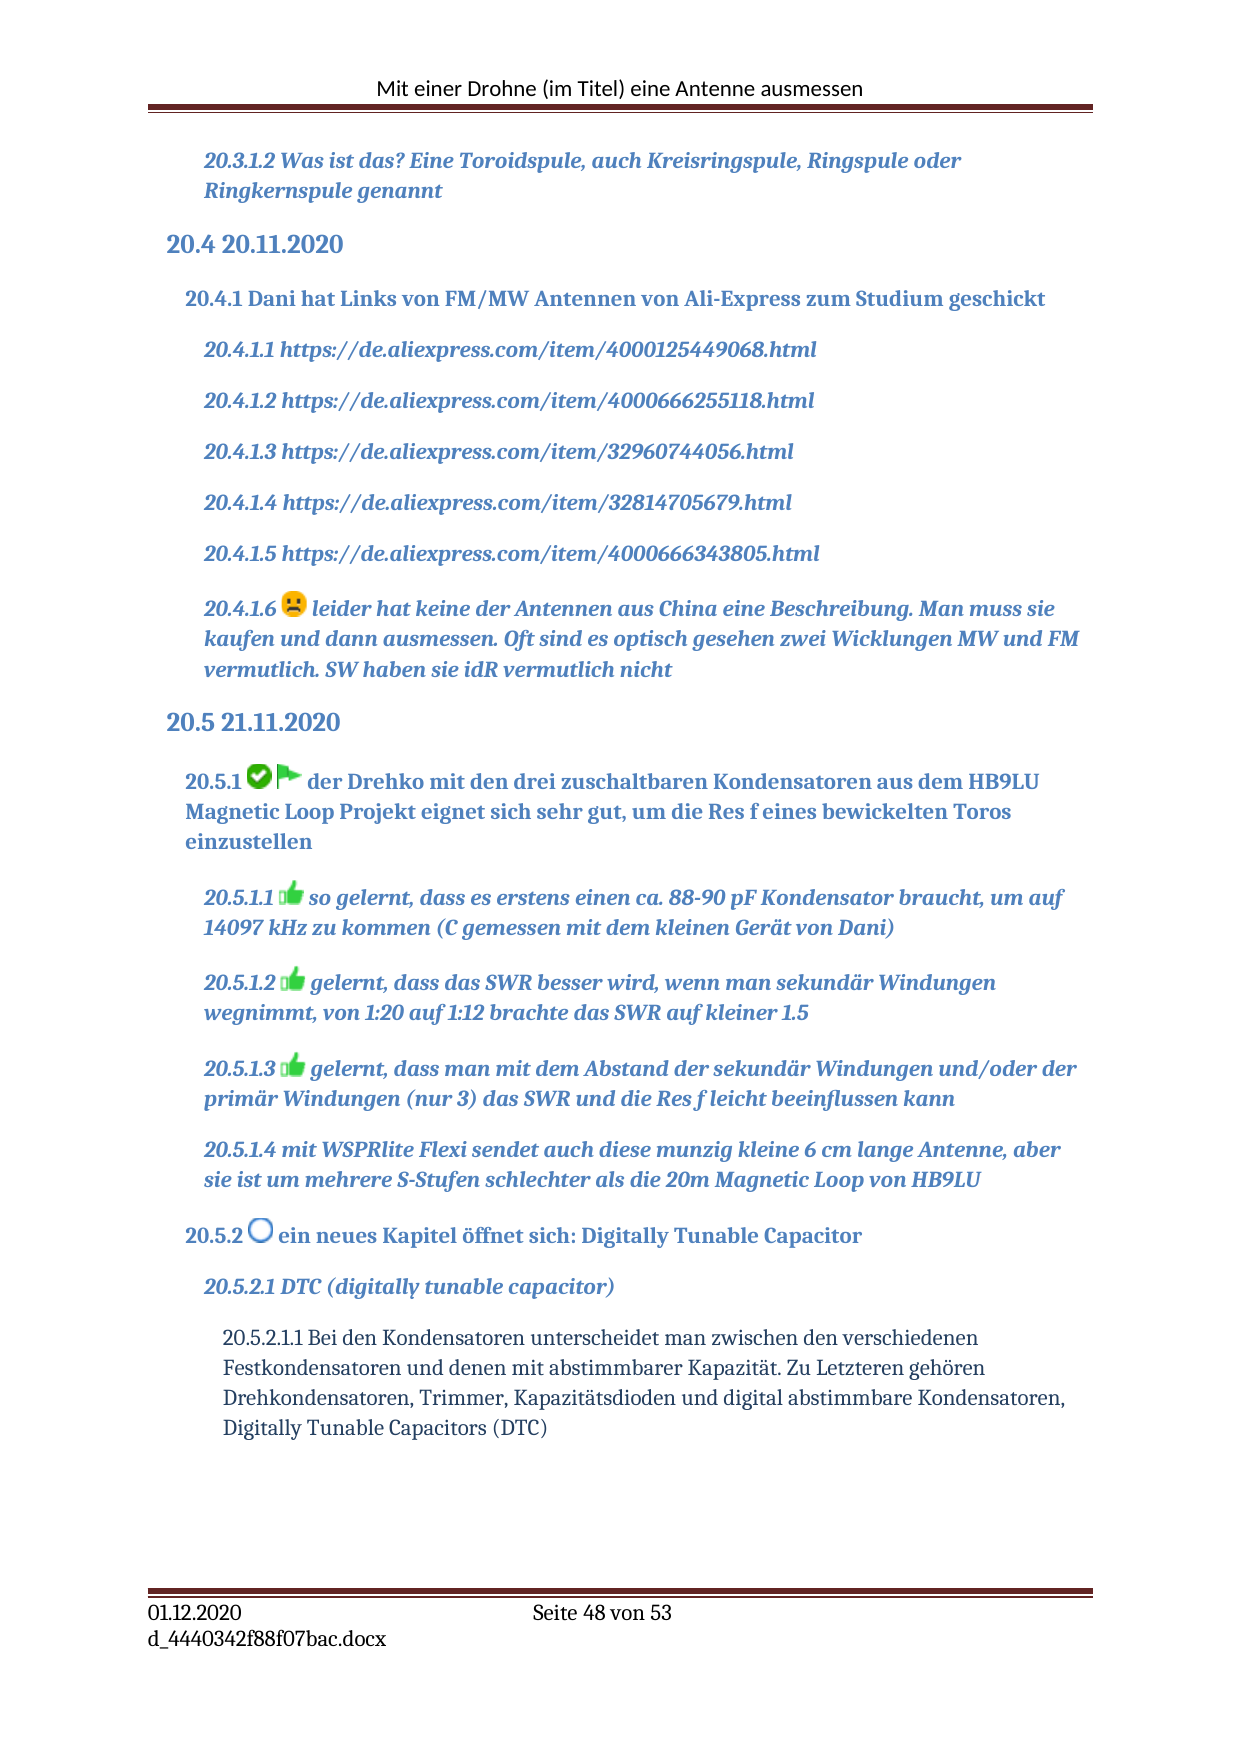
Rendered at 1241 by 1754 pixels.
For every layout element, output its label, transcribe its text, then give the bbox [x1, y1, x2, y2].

picture [248, 1218, 273, 1243]
picture [278, 880, 304, 905]
list gelernt, dass das SWR besser wird, wenn man sekundär Windungen wegnimmt, von 1:20 auf 1:12 brachte das SWR auf kleiner 1.5 [204, 966, 1093, 1026]
list ein neues Kapitel öffnet sich: Digitally Tunable Capacitor [185, 1218, 1093, 1249]
list der Drehko mit den drei zuschaltbaren Kondensatoren aus dem HB9LU Magnetic Loop Projekt eignet sich sehr gut, um die Res f eines bewickelten Toros einzustellen [185, 764, 1093, 855]
list Dani hat Links von FM/MW Antennen von Ali-Express zum Studium geschickt [185, 285, 1093, 312]
list DTC (digitally tunable capacitor) [204, 1273, 1093, 1300]
list 21.11.2020 [166, 707, 1093, 739]
list Was ist das? Eine Toroidspule, auch Kreisringspule, Ringspule oder Ringkernspule genannt [204, 148, 1093, 204]
picture [277, 764, 302, 789]
list leider hat keine der Antennen aus China eine Beschreibung. Man muss sie kaufen und dann ausmessen. Oft sind es optisch gesehen zwei Wicklungen MW und FM vermutlich. SW haben sie idR vermutlich nicht [204, 592, 1093, 683]
list https://de.aliexpress.com/item/4000125449068.html [204, 336, 1093, 363]
picture [281, 591, 307, 617]
list mit WSPRlite Flexi sendet auch diese munzig kleine 6 cm lange Antenne, aber sie ist um mehrere S-Stufen schlechter als die 20m Magnetic Loop von HB9LU [204, 1137, 1093, 1193]
list gelernt, dass man mit dem Abstand der sekundär Windungen und/oder der primär Windungen (nur 3) das SWR und die Res f leicht beeinflussen kann [204, 1051, 1093, 1112]
picture [280, 965, 306, 991]
list Bei den Kondensatoren unterscheidet man zwischen den verschiedenen Festkondensatoren und denen mit abstimmbarer Kapazität. Zu Letzteren gehören Drehkondensatoren, Trimmer, Kapazitätsdioden und digital abstimmbare Kondensatoren, Digitally Tunable Capacitors (DTC) [223, 1324, 1093, 1441]
list https://de.aliexpress.com/item/4000666255118.html [204, 387, 1093, 414]
picture [247, 764, 272, 789]
list https://de.aliexpress.com/item/4000666343805.html [204, 541, 1093, 567]
list so gelernt, dass es erstens einen ca. 88-90 pF Kondensator braucht, um auf 14097 kHz zu kommen (C gemessen mit dem kleinen Gerät von Dani) [204, 880, 1093, 941]
list 20.11.2020 [166, 229, 1093, 260]
list https://de.aliexpress.com/item/32960744056.html [204, 438, 1093, 465]
list https://de.aliexpress.com/item/32814705679.html [204, 489, 1093, 516]
picture [280, 1051, 306, 1077]
